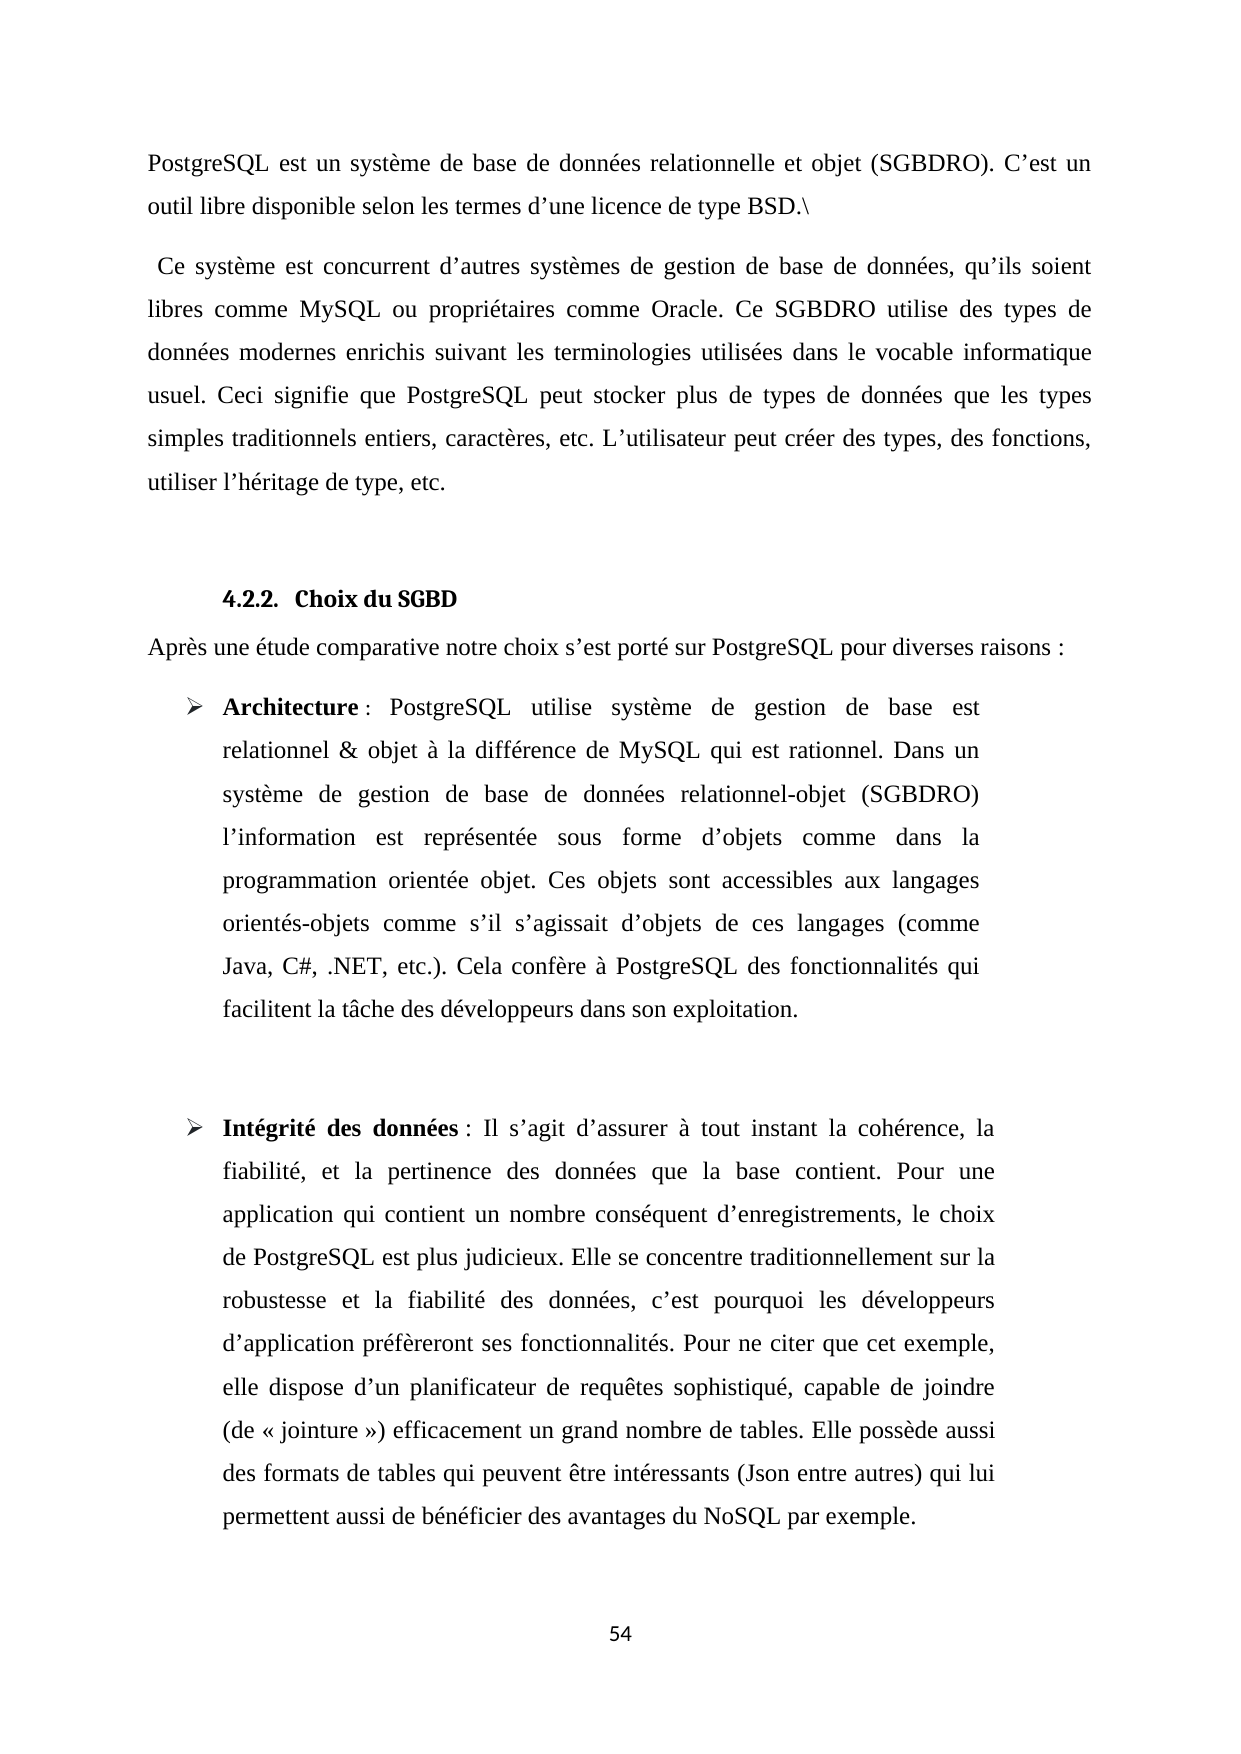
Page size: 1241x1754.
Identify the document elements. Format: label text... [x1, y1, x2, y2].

list Architecture : PostgreSQL utilise système de gestion de base est relationnel & objet à la différence de MySQL qui est rationnel. Dans un système de gestion de base de données relationnel-objet (SGBDRO) l’information est représentée sous forme d’objets comme dans la programmation orientée objet. Ces objets sont accessibles aux langages orientés-objets comme s’il s’agissait d’objets de ces langages (comme Java, C#, .NET, etc.). Cela confère à PostgreSQL des fonctionnalités qui facilitent la tâche des développeurs dans son exploitation. [185, 692, 980, 1023]
subtitle Choix du SGBD [222, 585, 1093, 614]
text PostgreSQL est un système de base de données relationnelle et objet (SGBDRO). C’est un outil libre disponible selon les termes d’une licence de type BSD.\ [147, 148, 1093, 220]
text Ce système est concurrent d’autres systèmes de gestion de base de données, qu’ils soient libres comme MySQL ou propriétaires comme Oracle. Ce SGBDRO utilise des types de données modernes enrichis suivant les terminologies utilisées dans le vocable informatique usuel. Ceci signifie que PostgreSQL peut stocker plus de types de données que les types simples traditionnels entiers, caractères, etc. L’utilisateur peut créer des types, des fonctions, utiliser l’héritage de type, etc. [147, 251, 1093, 495]
list Intégrité des données : Il s’agit d’assurer à tout instant la cohérence, la fiabilité, et la pertinence des données que la base contient. Pour une application qui contient un nombre conséquent d’enregistrements, le choix de PostgreSQL est plus judicieux. Elle se concentre traditionnellement sur la robustesse et la fiabilité des données, c’est pourquoi les développeurs d’application préfèreront ses fonctionnalités. Pour ne citer que cet exemple, elle dispose d’un planificateur de requêtes sophistiqué, capable de joindre (de « jointure ») efficacement un grand nombre de tables. Elle possède aussi des formats de tables qui peuvent être intéressants (Json entre autres) qui lui permettent aussi de bénéficier des avantages du NoSQL par exemple. [185, 1113, 996, 1530]
text Après une étude comparative notre choix s’est porté sur PostgreSQL pour diverses raisons : [147, 632, 1093, 661]
